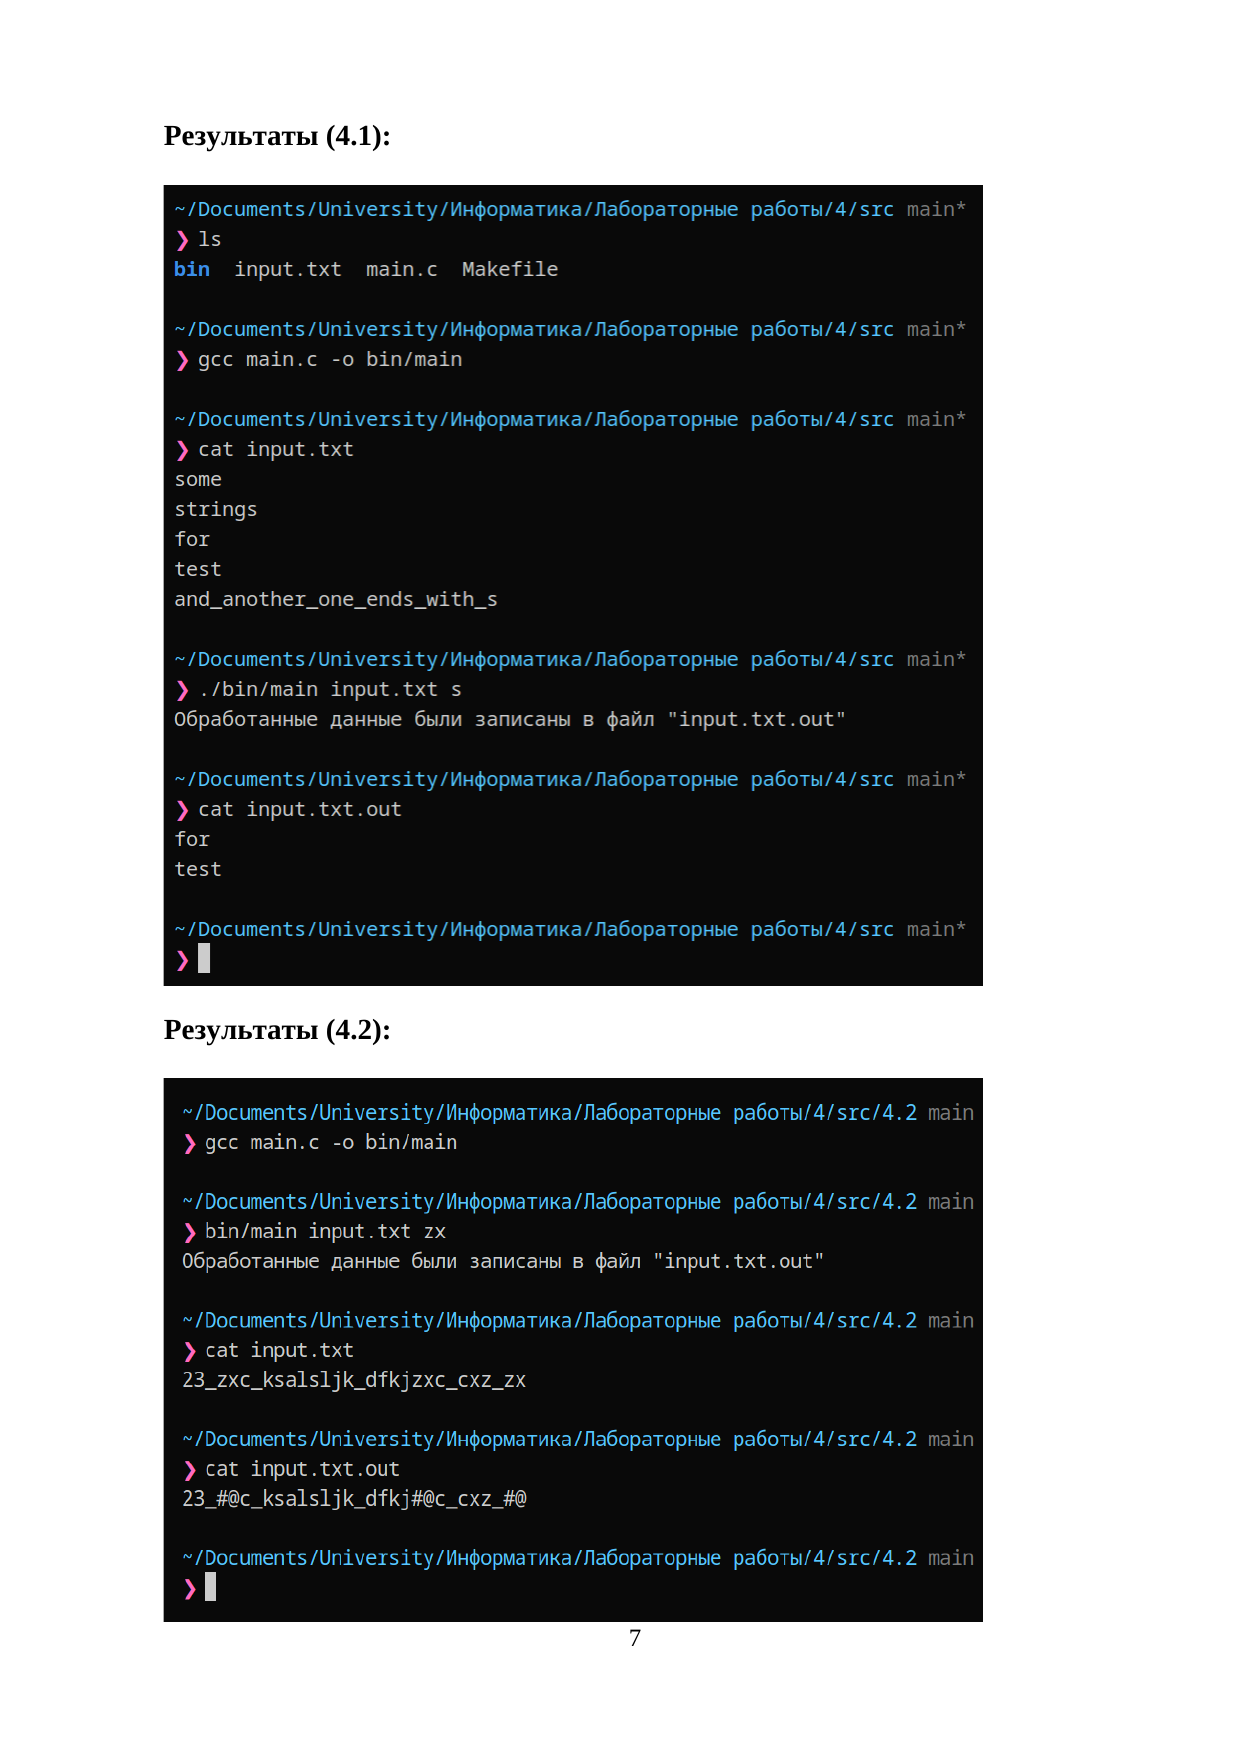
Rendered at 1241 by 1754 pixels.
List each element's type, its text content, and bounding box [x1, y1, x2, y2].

text Результаты (4.2): [89, 1012, 1181, 1045]
text Результаты (4.1): [89, 118, 1181, 152]
picture [163, 185, 983, 986]
picture [163, 1078, 983, 1622]
